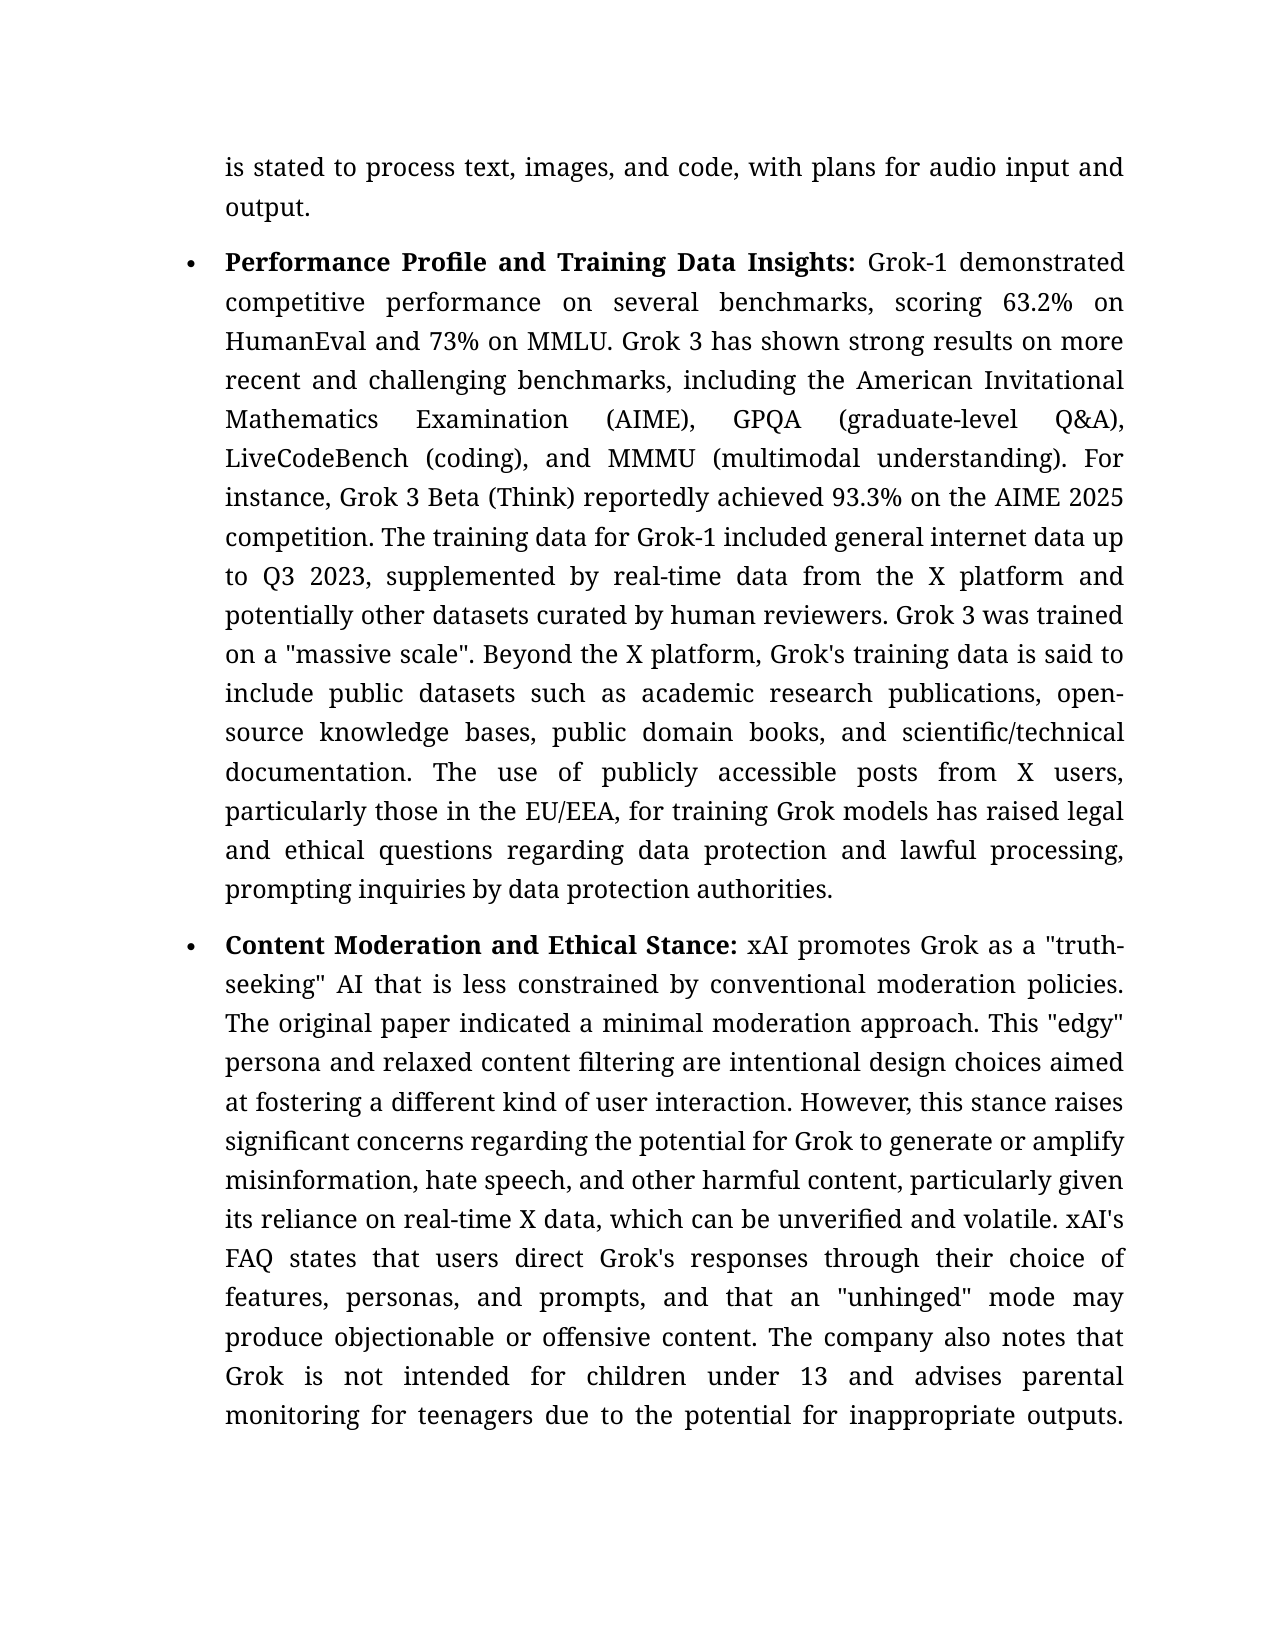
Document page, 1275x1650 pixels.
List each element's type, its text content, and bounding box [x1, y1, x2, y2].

list Performance Profile and Training Data Insights: Grok-1 demonstrated competitive performance on several benchmarks, scoring 63.2% on HumanEval and 73% on MMLU. Grok 3 has shown strong results on more recent and challenging benchmarks, including the American Invitational Mathematics Examination (AIME), GPQA (graduate-level Q&A), LiveCodeBench (coding), and MMMU (multimodal understanding). For instance, Grok 3 Beta (Think) reportedly achieved 93.3% on the AIME 2025 competition. The training data for Grok-1 included general internet data up to Q3 2023, supplemented by real-time data from the X platform and potentially other datasets curated by human reviewers. Grok 3 was trained on a "massive scale". Beyond the X platform, Grok's training data is said to include public datasets such as academic research publications, open-source knowledge bases, public domain books, and scientific/technical documentation. The use of publicly accessible posts from X users, particularly those in the EU/EEA, for training Grok models has raised legal and ethical questions regarding data protection and lawful processing, prompting inquiries by data protection authorities. [187, 245, 1125, 906]
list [187, 927, 1125, 1432]
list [187, 150, 1125, 223]
